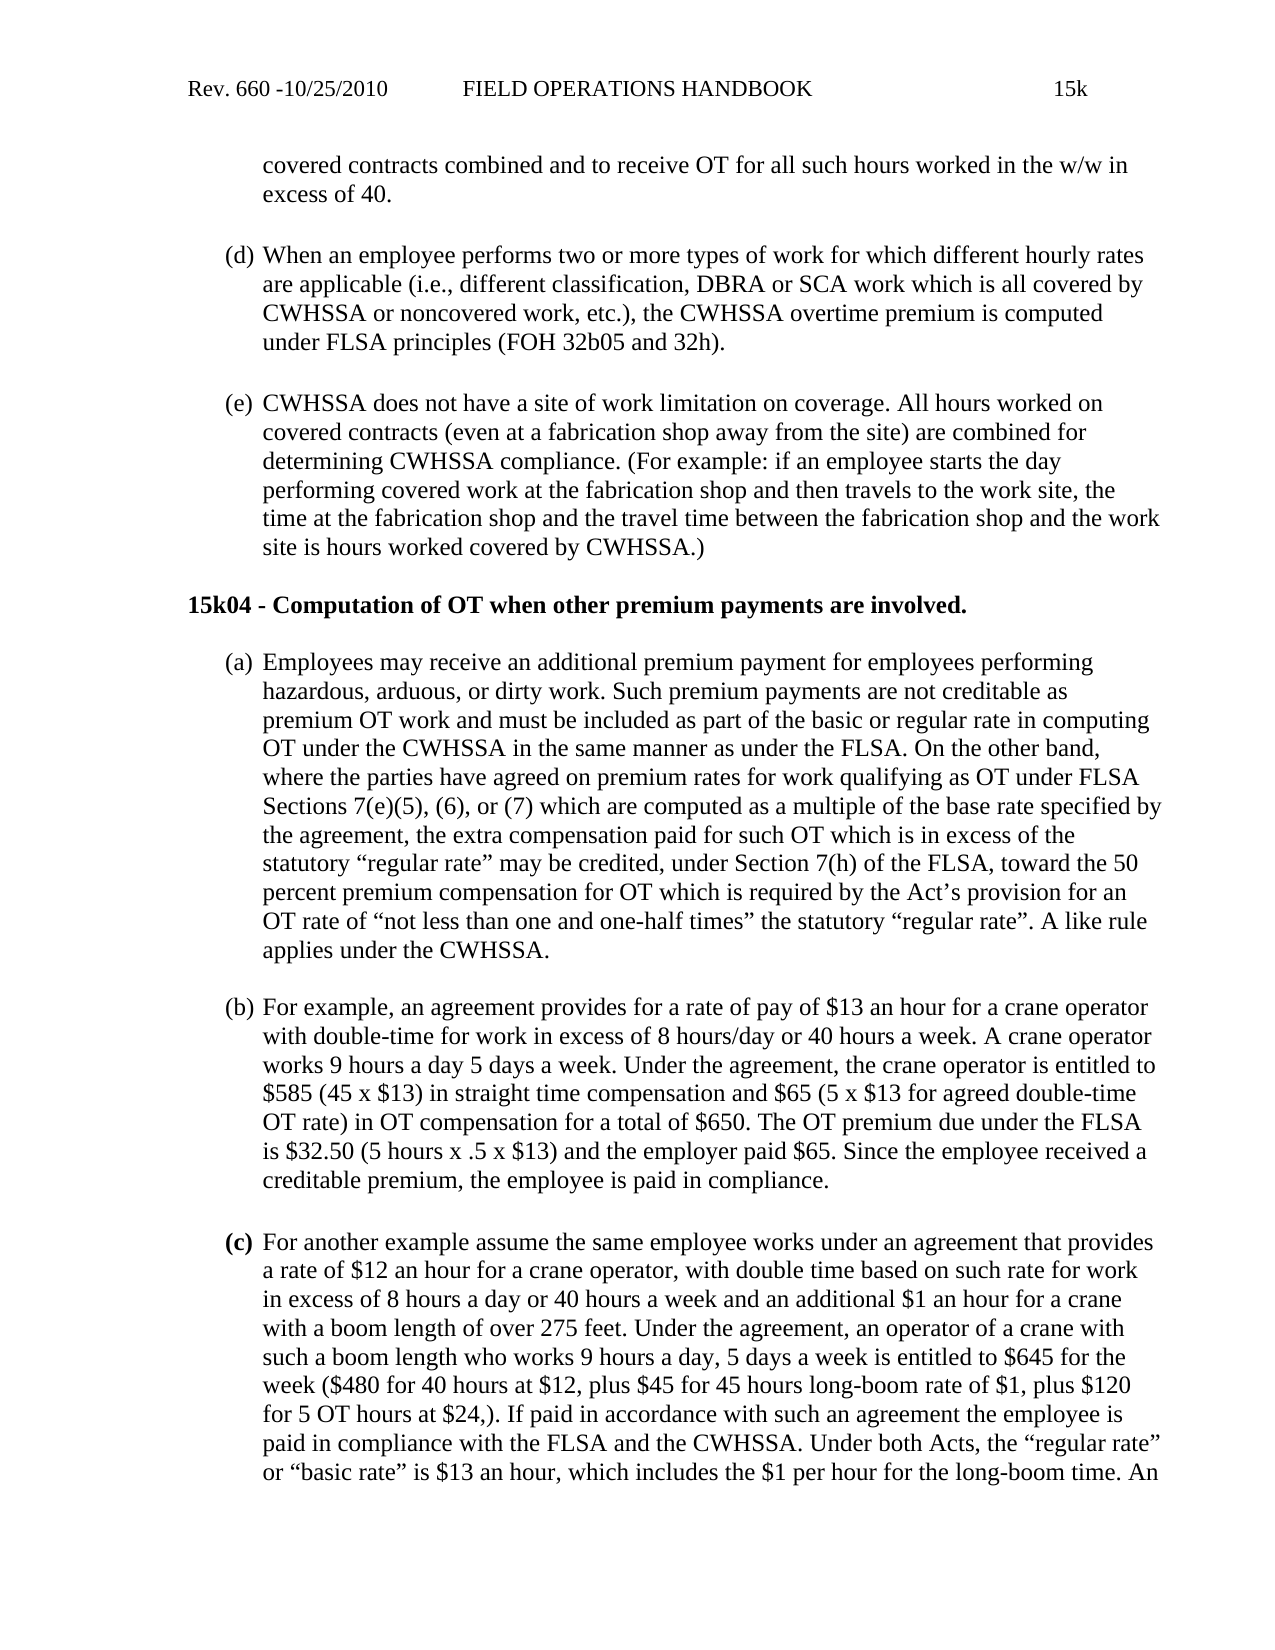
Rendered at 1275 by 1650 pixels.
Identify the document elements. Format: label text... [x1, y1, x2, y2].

text 15k04 - Computation of OT when other premium payments are involved. [187, 590, 1162, 618]
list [225, 150, 1162, 207]
list CWHSSA does not have a site of work limitation on coverage. All hours worked on covered contracts (even at a fabrication shop away from the site) are combined for determining CWHSSA compliance. (For example: if an employee starts the day performing covered work at the fabrication shop and then travels to the work site, the time at the fabrication shop and the travel time between the fabrication shop and the work site is hours worked covered by CWHSSA.) [225, 388, 1162, 561]
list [225, 1227, 1162, 1485]
list When an employee performs two or more types of work for which different hourly rates are applicable (i.e., different classification, DBRA or SCA work which is all covered by CWHSSA or noncovered work, etc.), the CWHSSA overtime premium is computed under FLSA principles (FOH 32b05 and 32h). [225, 241, 1162, 356]
list Employees may receive an additional premium payment for employees performing hazardous, arduous, or dirty work. Such premium payments are not creditable as premium OT work and must be included as part of the basic or regular rate in computing OT under the CWHSSA in the same manner as under the FLSA. On the other band, where the parties have agreed on premium rates for work qualifying as OT under FLSA Sections 7(e)(5), (6), or (7) which are computed as a multiple of the base rate specified by the agreement, the extra compensation paid for such OT which is in excess of the statutory “regular rate” may be credited, under Section 7(h) of the FLSA, toward the 50 percent premium compensation for OT which is required by the Act’s provision for an OT rate of “not less than one and one-half times” the statutory “regular rate”. A like rule applies under the CWHSSA. [225, 647, 1162, 963]
list For example, an agreement provides for a rate of pay of $13 an hour for a crane operator with double-time for work in excess of 8 hours/day or 40 hours a week. A crane operator works 9 hours a day 5 days a week. Under the agreement, the crane operator is entitled to $585 (45 x $13) in straight time compensation and $65 (5 x $13 for agreed double-time OT rate) in OT compensation for a total of $650. The OT premium due under the FLSA is $32.50 (5 hours x .5 x $13) and the employer paid $65. Since the employee received a creditable premium, the employee is paid in compliance. [225, 992, 1162, 1193]
